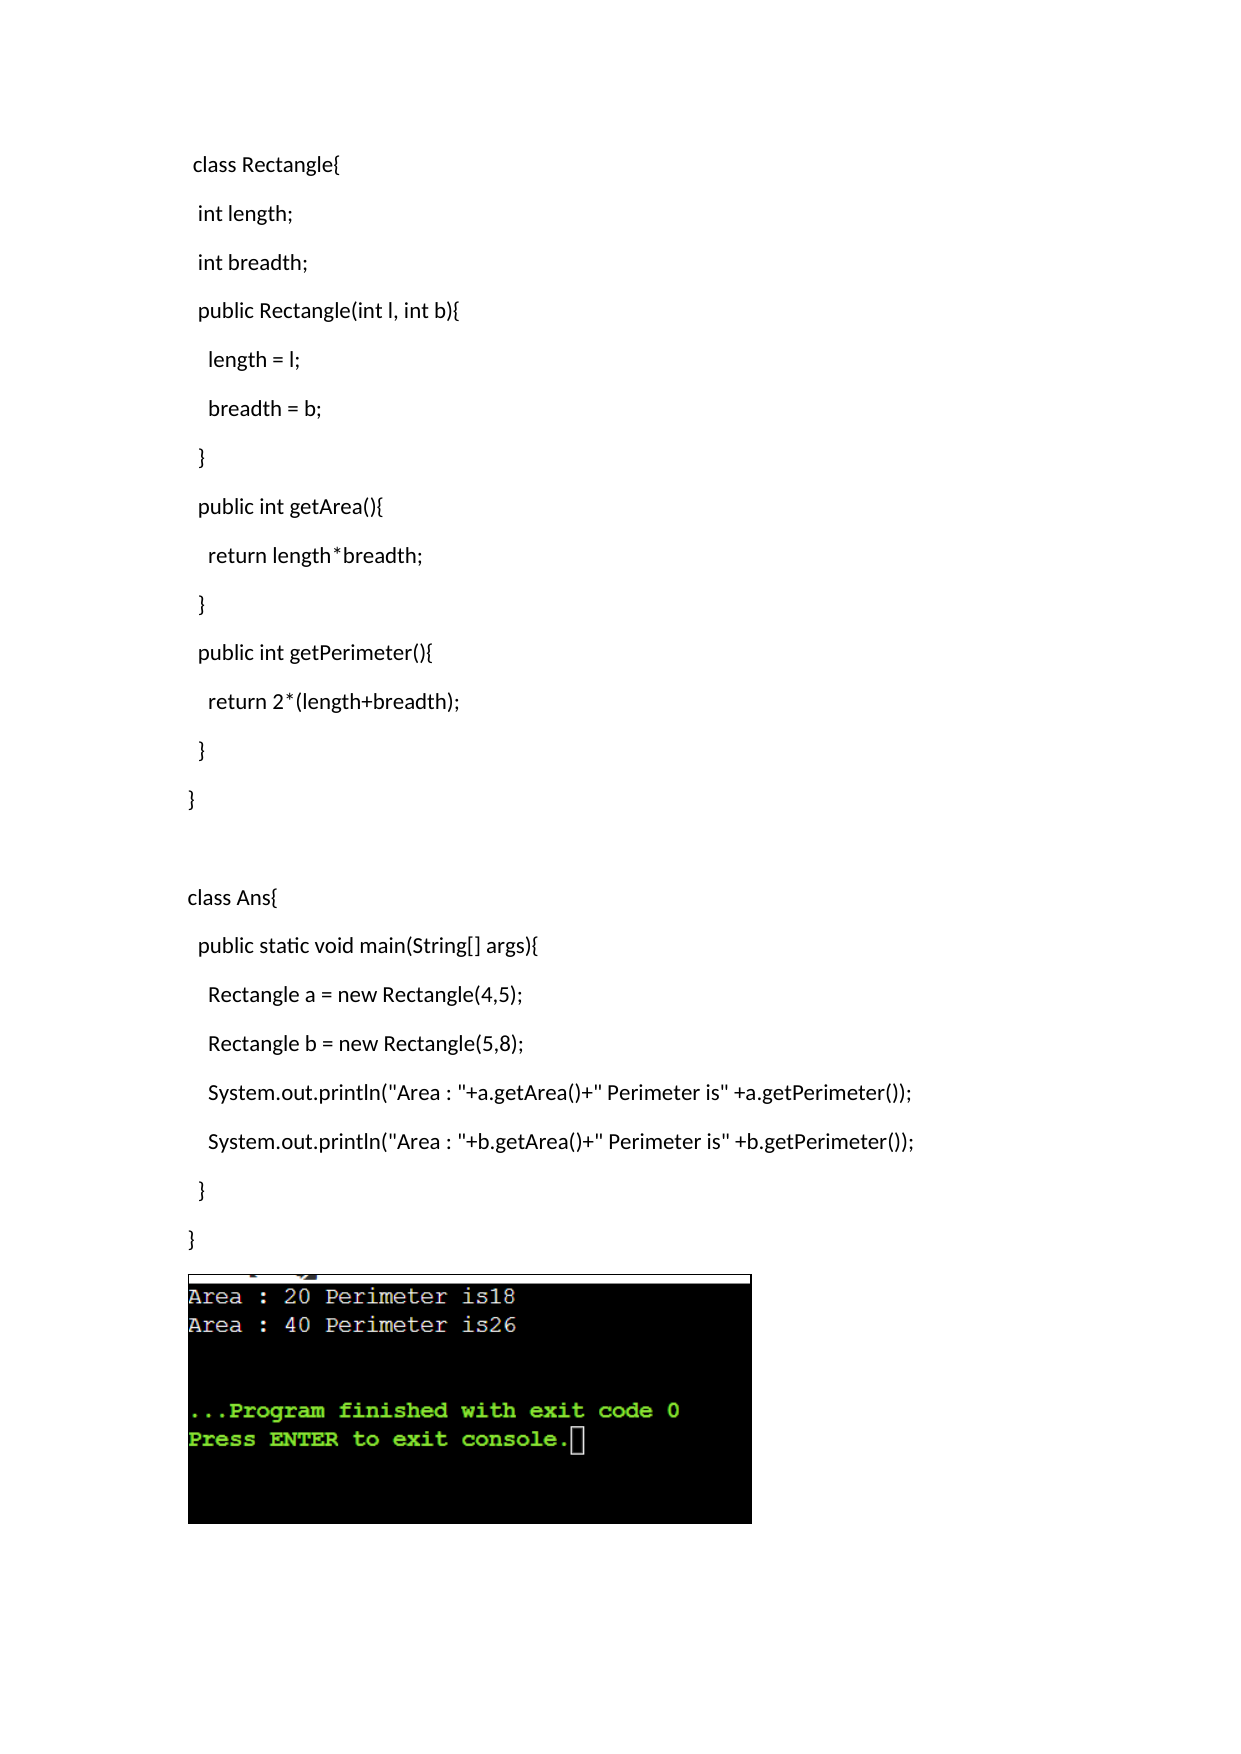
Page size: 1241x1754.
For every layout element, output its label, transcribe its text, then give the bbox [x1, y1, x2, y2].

text public static void main(String[] args){ [187, 932, 1053, 960]
text } [187, 736, 1053, 764]
text class Ans{ [187, 883, 1053, 911]
text public Rectangle(int l, int b){ [187, 297, 1053, 324]
text return 2*(length+breadth); [187, 687, 1053, 715]
text return length*breadth; [187, 541, 1053, 569]
text public int getArea(){ [187, 492, 1053, 520]
text Rectangle a = new Rectangle(4,5); [187, 981, 1053, 1008]
text public int getPerimeter(){ [187, 638, 1053, 667]
text } [187, 443, 1053, 471]
text breadth = b; [187, 394, 1053, 422]
text } [187, 785, 1053, 813]
text Rectangle b = new Rectangle(5,8); [187, 1029, 1053, 1057]
text System.out.println("Area : "+a.getArea()+" Perimeter is" +a.getPerimeter()); [187, 1078, 1053, 1106]
text int length; [187, 199, 1053, 227]
text System.out.println("Area : "+b.getArea()+" Perimeter is" +b.getPerimeter()); [187, 1127, 1053, 1155]
text class Rectangle{ [187, 150, 1053, 178]
text } [187, 1176, 1053, 1204]
text } [187, 1225, 1053, 1253]
text int breadth; [187, 248, 1053, 276]
text } [187, 590, 1053, 618]
text length = l; [187, 345, 1053, 373]
